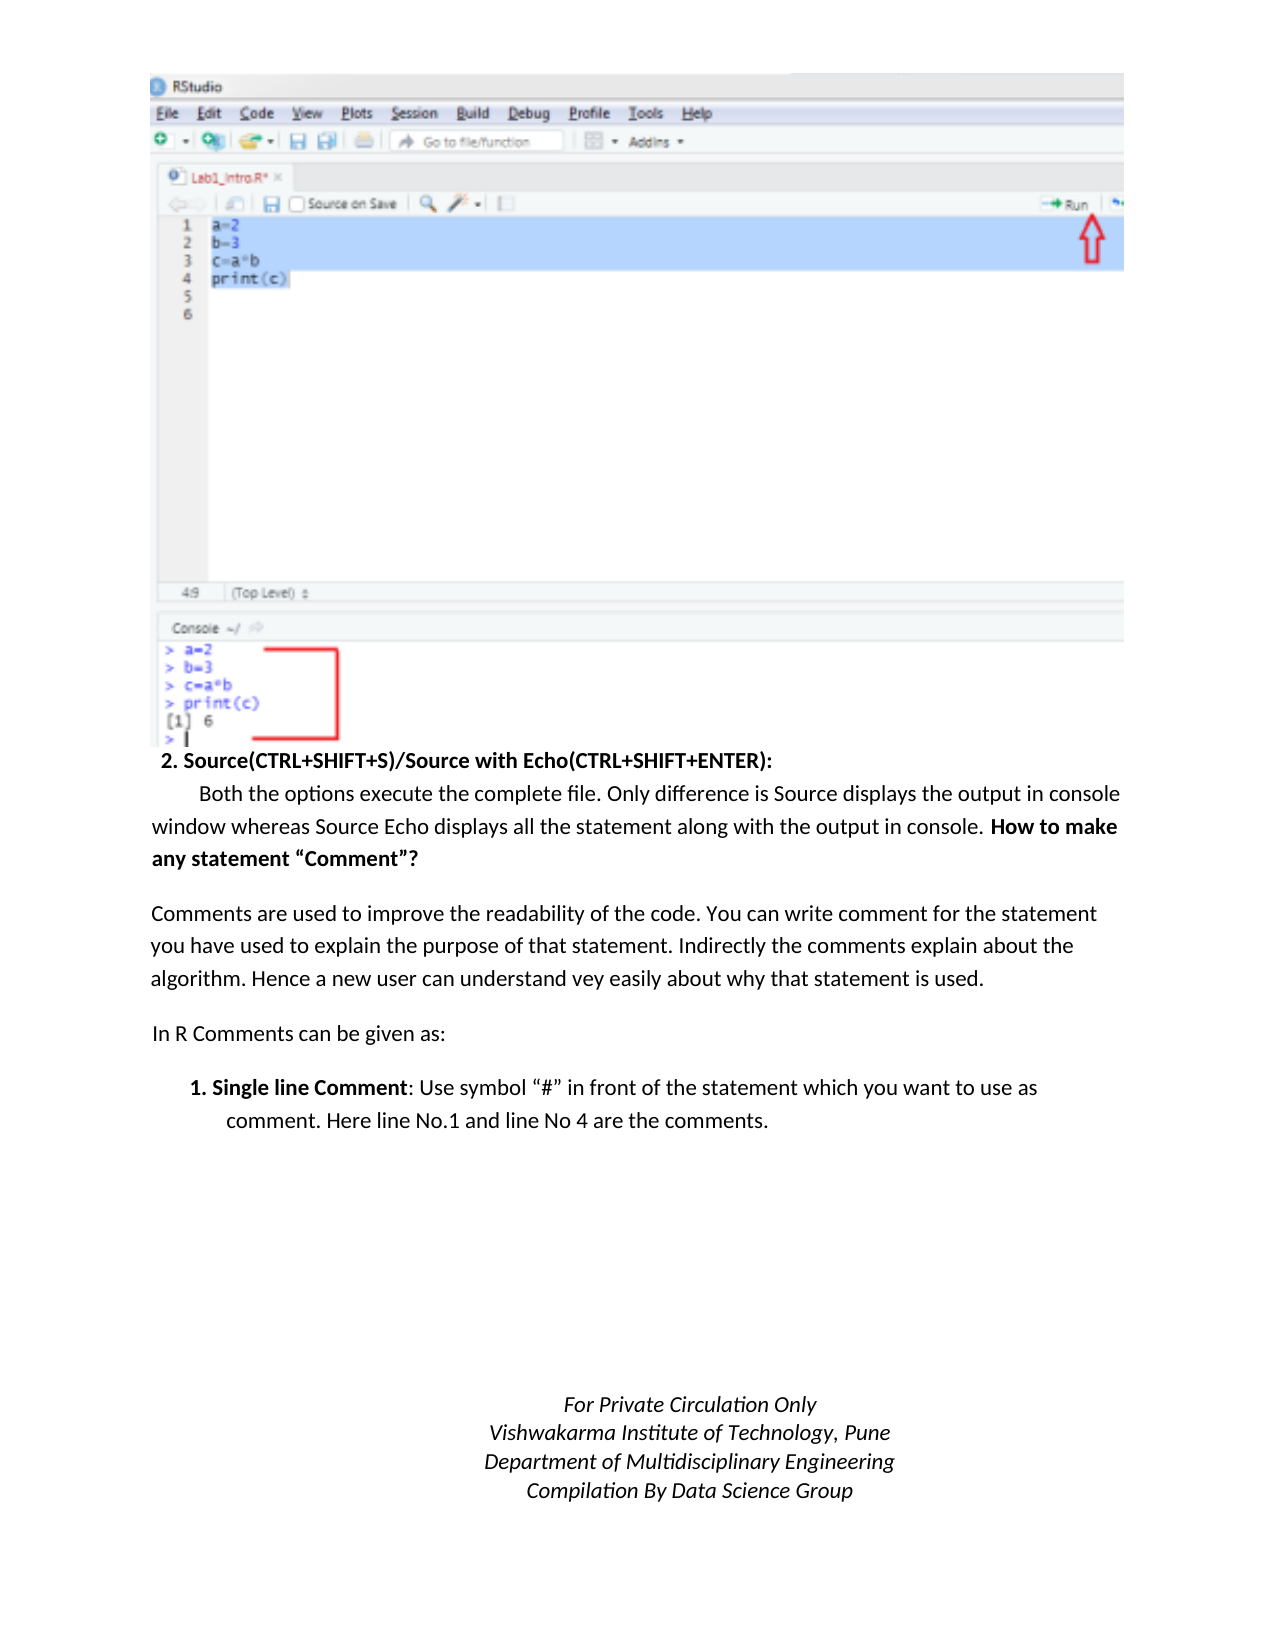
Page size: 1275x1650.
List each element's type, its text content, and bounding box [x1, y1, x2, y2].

text 1. Single line Comment: Use symbol “#” in front of the statement which you want to use as comment. Here line No.1 and line No 4 are the comments. [189, 1073, 1068, 1134]
text Vishwakarma Institute of Technology, Pune [141, 1418, 891, 1446]
text For Private Circulation Only [141, 1390, 817, 1418]
text In R Comments can be given as: [152, 1019, 1216, 1047]
text Compilation By Data Science Group [141, 1476, 853, 1504]
text 2. Source(CTRL+SHIFT+S)/Source with Echo(CTRL+SHIFT+ENTER): [161, 746, 1216, 774]
text Comments are used to improve the readability of the code. You can write comment for the statement you have used to explain the purpose of that statement. Indirectly the comments explain about the algorithm. Hence a new user can understand vey easily about why that statement is used. [150, 899, 1103, 992]
picture [150, 73, 1124, 747]
text Both the options execute the complete file. Only difference is Source displays the output in console window whereas Source Echo displays all the statement along with the output in console. How to make any statement “Comment”? [152, 779, 1126, 872]
text Department of Multidisciplinary Engineering [141, 1447, 895, 1475]
